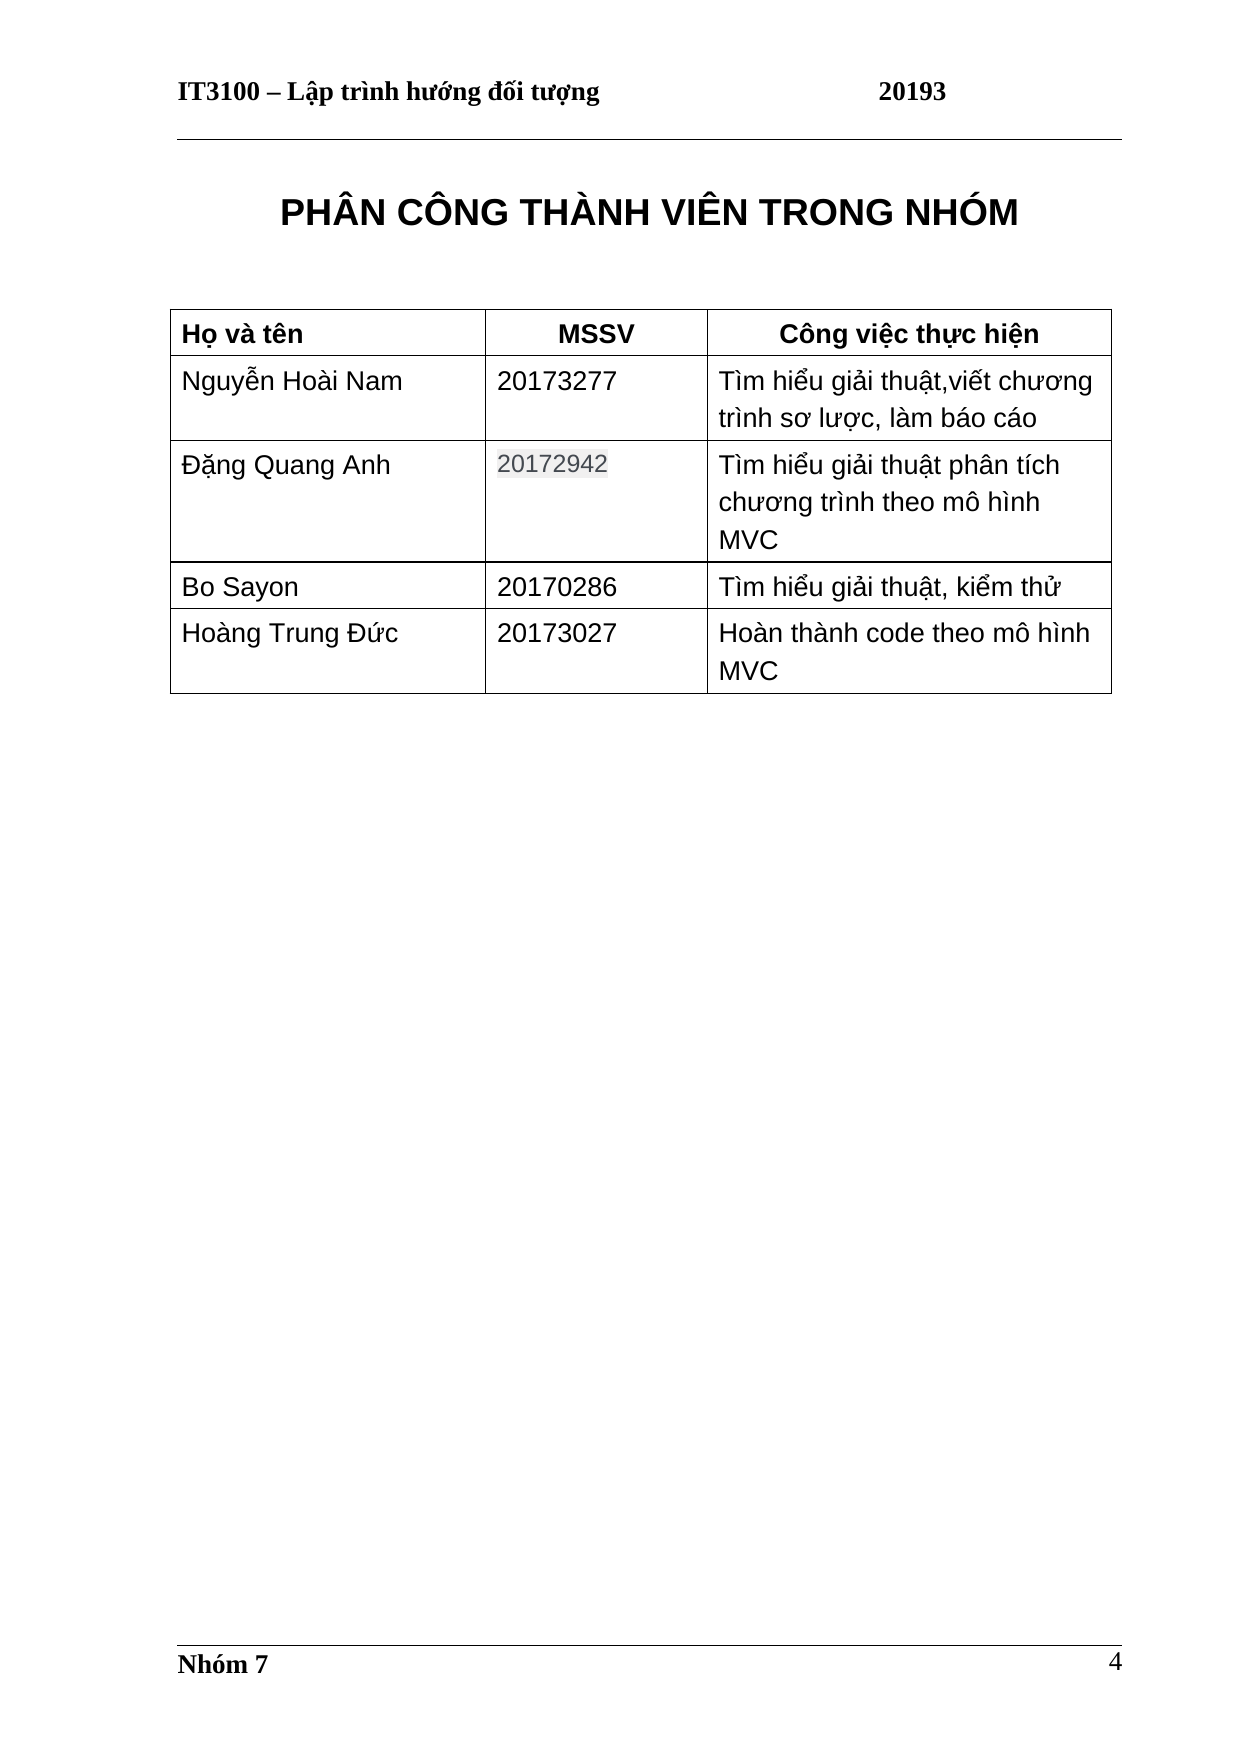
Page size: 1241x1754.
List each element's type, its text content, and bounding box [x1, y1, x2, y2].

table_cell 20170286 [486, 563, 707, 608]
text PHÂN CÔNG THÀNH VIÊN TRONG NHÓM [177, 190, 1122, 233]
table_cell Bo Sayon [171, 563, 485, 608]
table_header Công việc thực hiện [708, 310, 1111, 355]
table_cell 20172942 [486, 441, 707, 561]
table_cell Tìm hiểu giải thuật, kiểm thử [708, 563, 1111, 608]
table_cell Nguyễn Hoài Nam [171, 356, 485, 439]
table_cell Tìm hiểu giải thuật phân tích chương trình theo mô hình MVC [708, 441, 1111, 561]
table_cell Hoàn thành code theo mô hình MVC [708, 609, 1111, 692]
table_cell Hoàng Trung Đức [171, 609, 485, 692]
table_header Họ và tên [171, 310, 485, 355]
table_cell 20173277 [486, 356, 707, 439]
table_cell Tìm hiểu giải thuật,viết chương trình sơ lược, làm báo cáo [708, 356, 1111, 439]
table_header MSSV [486, 310, 707, 355]
table_cell Đặng Quang Anh [171, 441, 485, 561]
table_cell 20173027 [486, 609, 707, 692]
